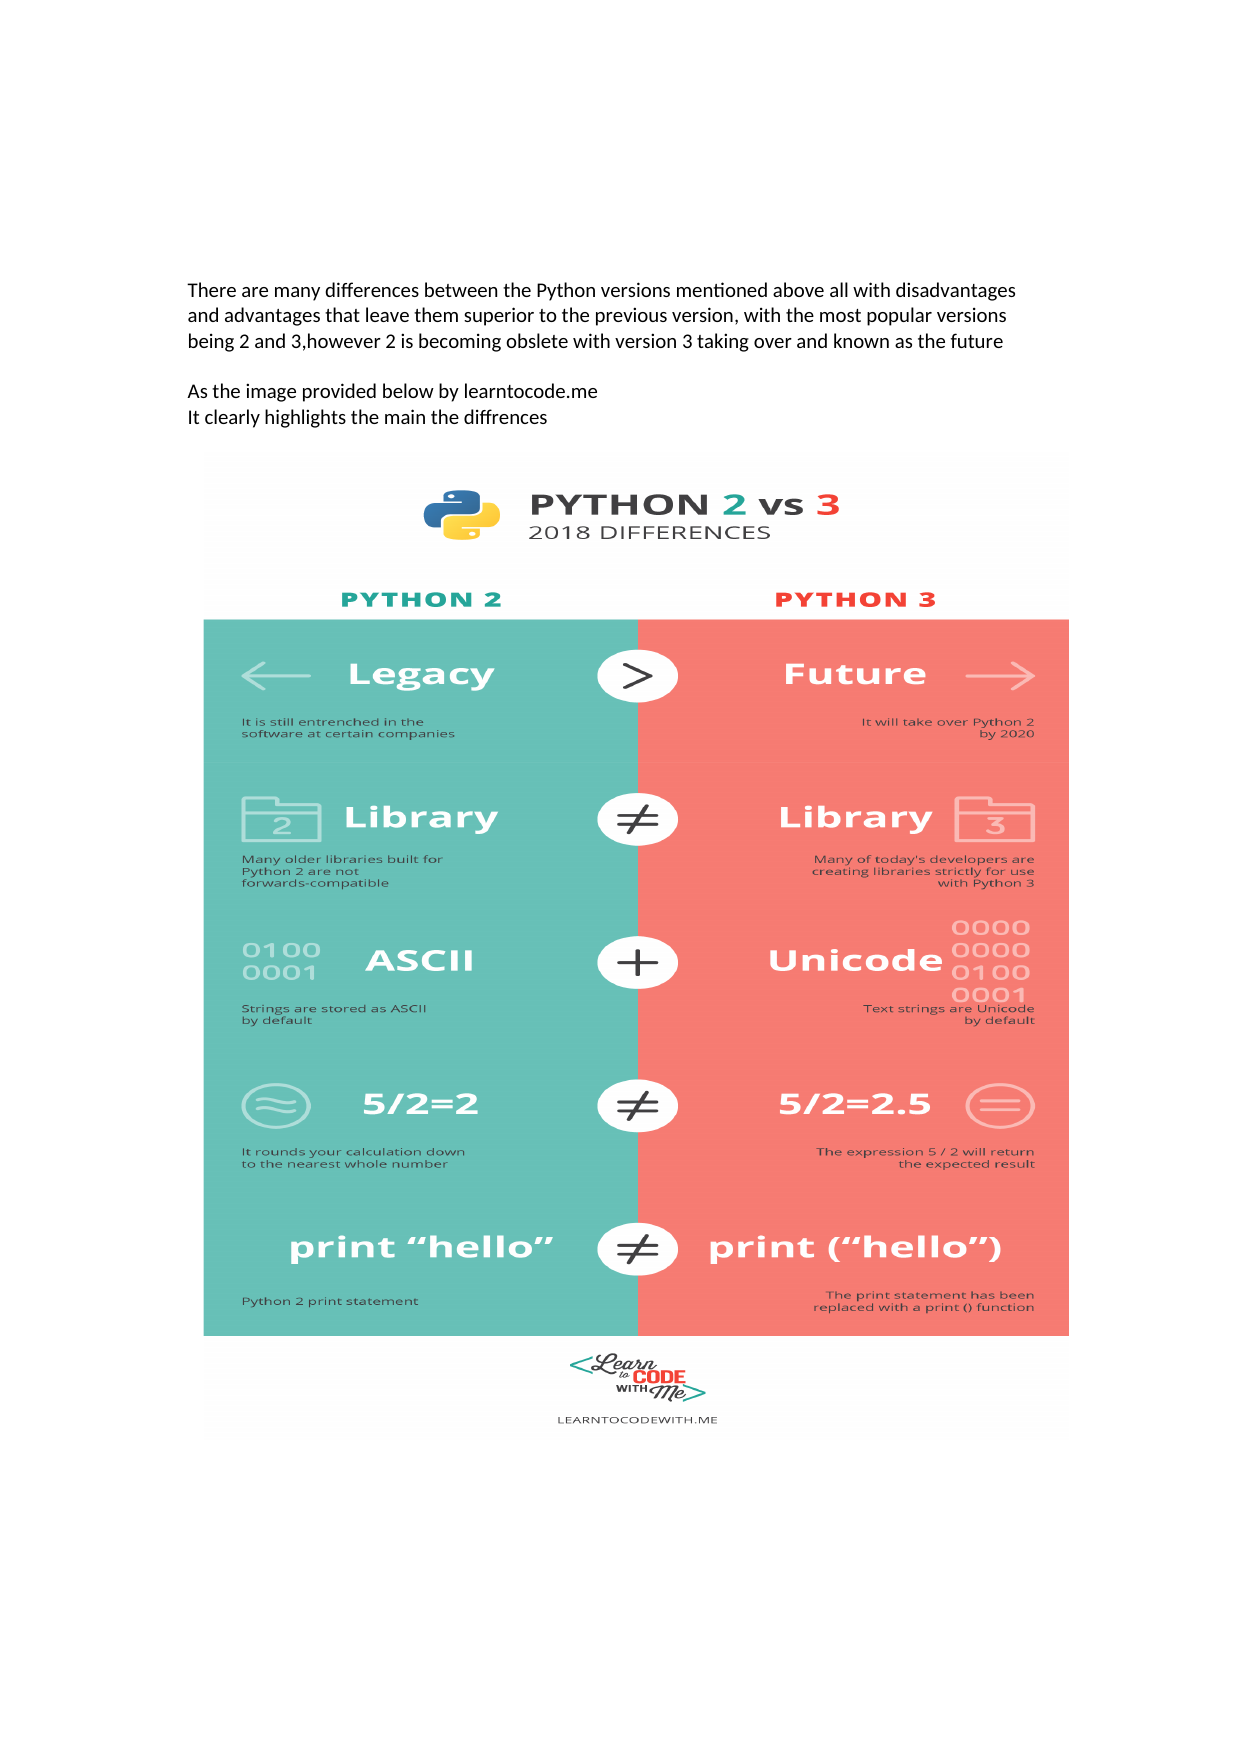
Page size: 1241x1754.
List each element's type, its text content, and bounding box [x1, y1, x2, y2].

list It clearly highlights the main the diffrences [187, 404, 1053, 429]
list There are many differences between the Python versions mentioned above all with disadvantages and advantages that leave them superior to the previous version, with the most popular versions being 2 and 3,however 2 is becoming obslete with version 3 taking over and known as the future [187, 277, 1053, 353]
list As the image provided below by learntocode.me [187, 379, 1053, 404]
picture [203, 451, 1068, 1440]
